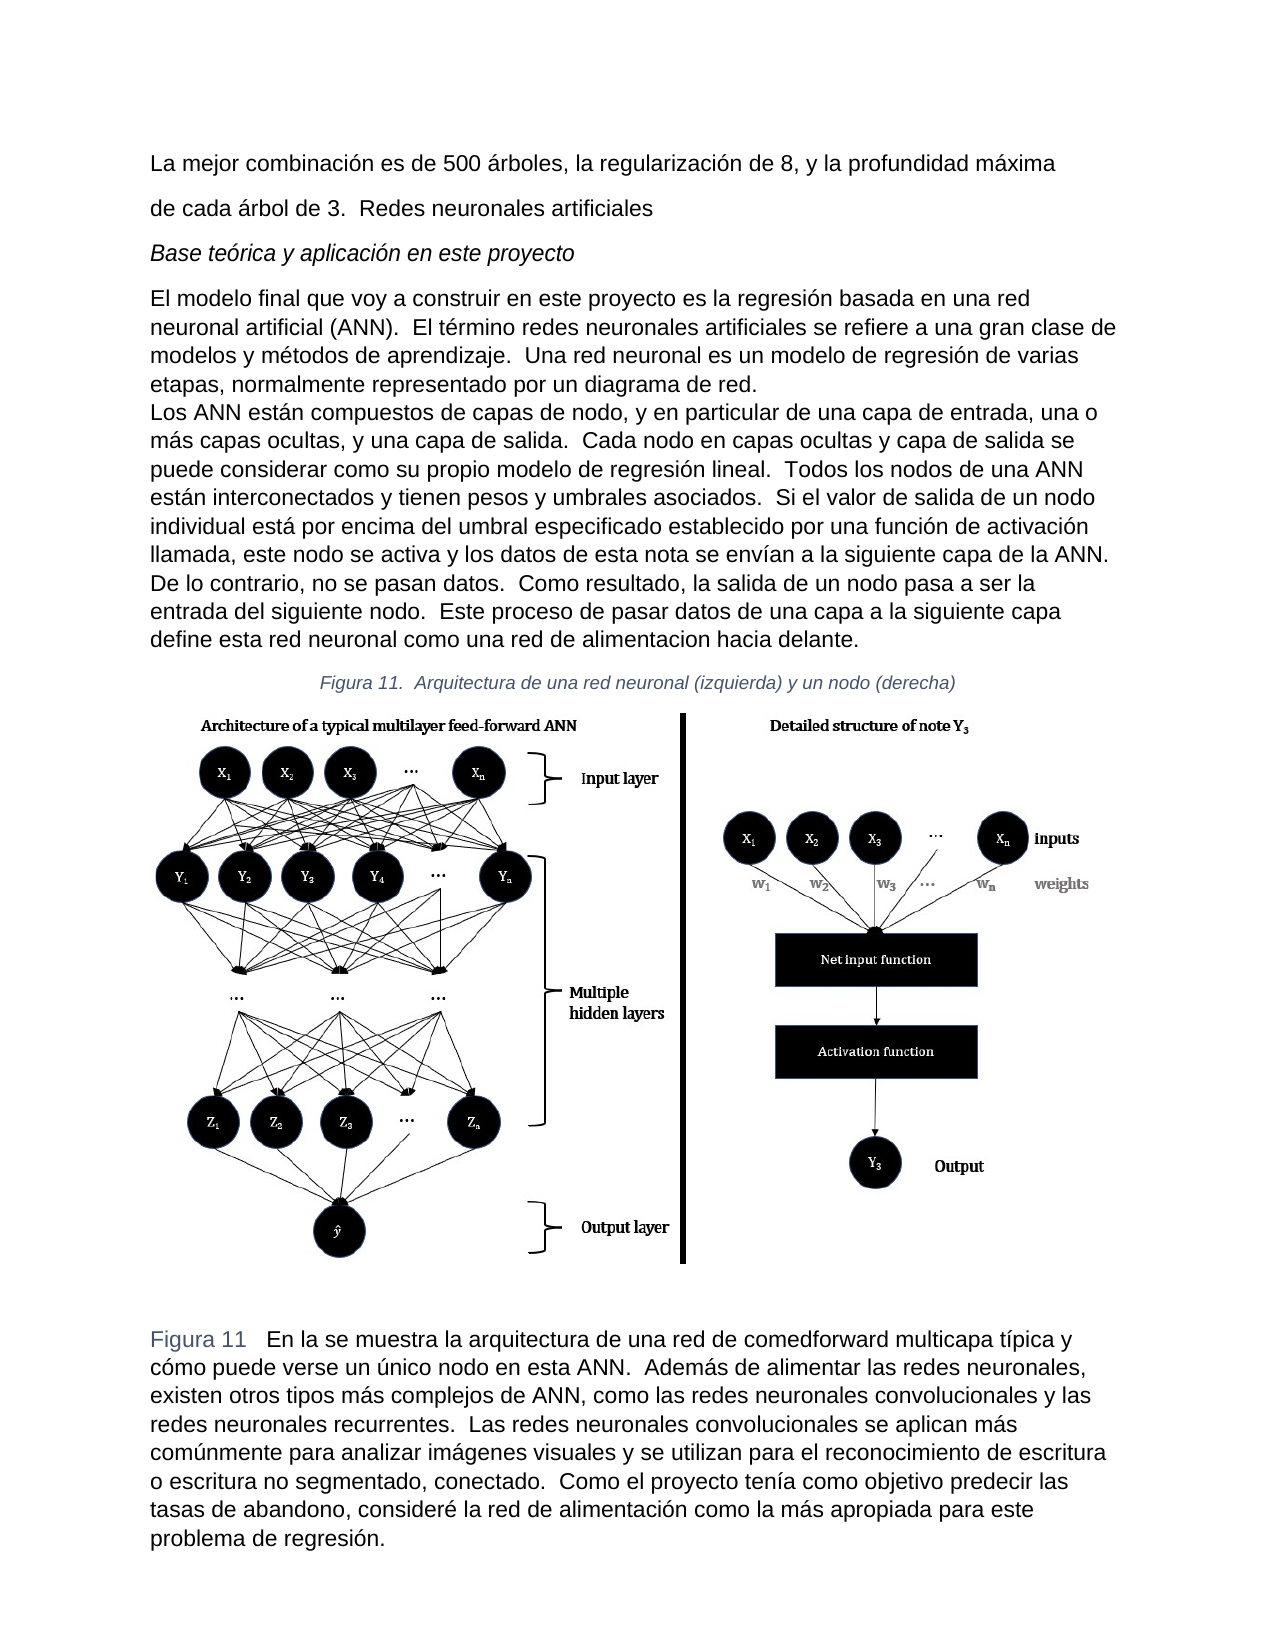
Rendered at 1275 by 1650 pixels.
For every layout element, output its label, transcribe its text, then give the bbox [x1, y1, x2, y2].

subtitle Base teórica y aplicación en este proyecto [150, 240, 1204, 267]
text Figura 11. Arquitectura de una red neuronal (izquierda) y un nodo (derecha) [152, 671, 1123, 693]
text Los ANN están compuestos de capas de nodo, y en particular de una capa de entrada, una o más capas ocultas, y una capa de salida. Cada nodo en capas ocultas y capa de salida se puede considerar como su propio modelo de regresión lineal. Todos los nodos de una ANN están interconectados y tienen pesos y umbrales asociados. Si el valor de salida de un nodo individual está por encima del umbral especificado establecido por una función de activación llamada, este nodo se activa y los datos de esta nota se envían a la siguiente capa de la ANN. De lo contrario, no se pasan datos. Como resultado, la salida de un nodo pasa a ser la entrada del siguiente nodo. Este proceso de pasar datos de una capa a la siguiente capa define esta red neuronal como una red de alimentacion hacia delante. [150, 399, 1118, 653]
text La mejor combinación es de 500 árboles, la regularización de 8, y la profundidad máxima de cada árbol de 3. Redes neuronales artificiales [150, 150, 1086, 221]
text El modelo final que voy a construir en este proyecto es la regresión basada en una red neuronal artificial (ANN). El término redes neuronales artificiales se refiere a una gran clase de modelos y métodos de aprendizaje. Una red neuronal es un modelo de regresión de varias etapas, normalmente representado por un diagrama de red. [150, 285, 1124, 397]
picture [155, 713, 1089, 1264]
text Figura 11 En la se muestra la arquitectura de una red de comedforward multicapa típica y cómo puede verse un único nodo en esta ANN. Además de alimentar las redes neuronales, existen otros tipos más complejos de ANN, como las redes neuronales convolucionales y las redes neuronales recurrentes. Las redes neuronales convolucionales se aplican más comúnmente para analizar imágenes visuales y se utilizan para el reconocimiento de escritura o escritura no segmentado, conectado. Como el proyecto tenía como objetivo predecir las tasas de abandono, consideré la red de alimentación como la más apropiada para este problema de regresión. [150, 1326, 1118, 1551]
